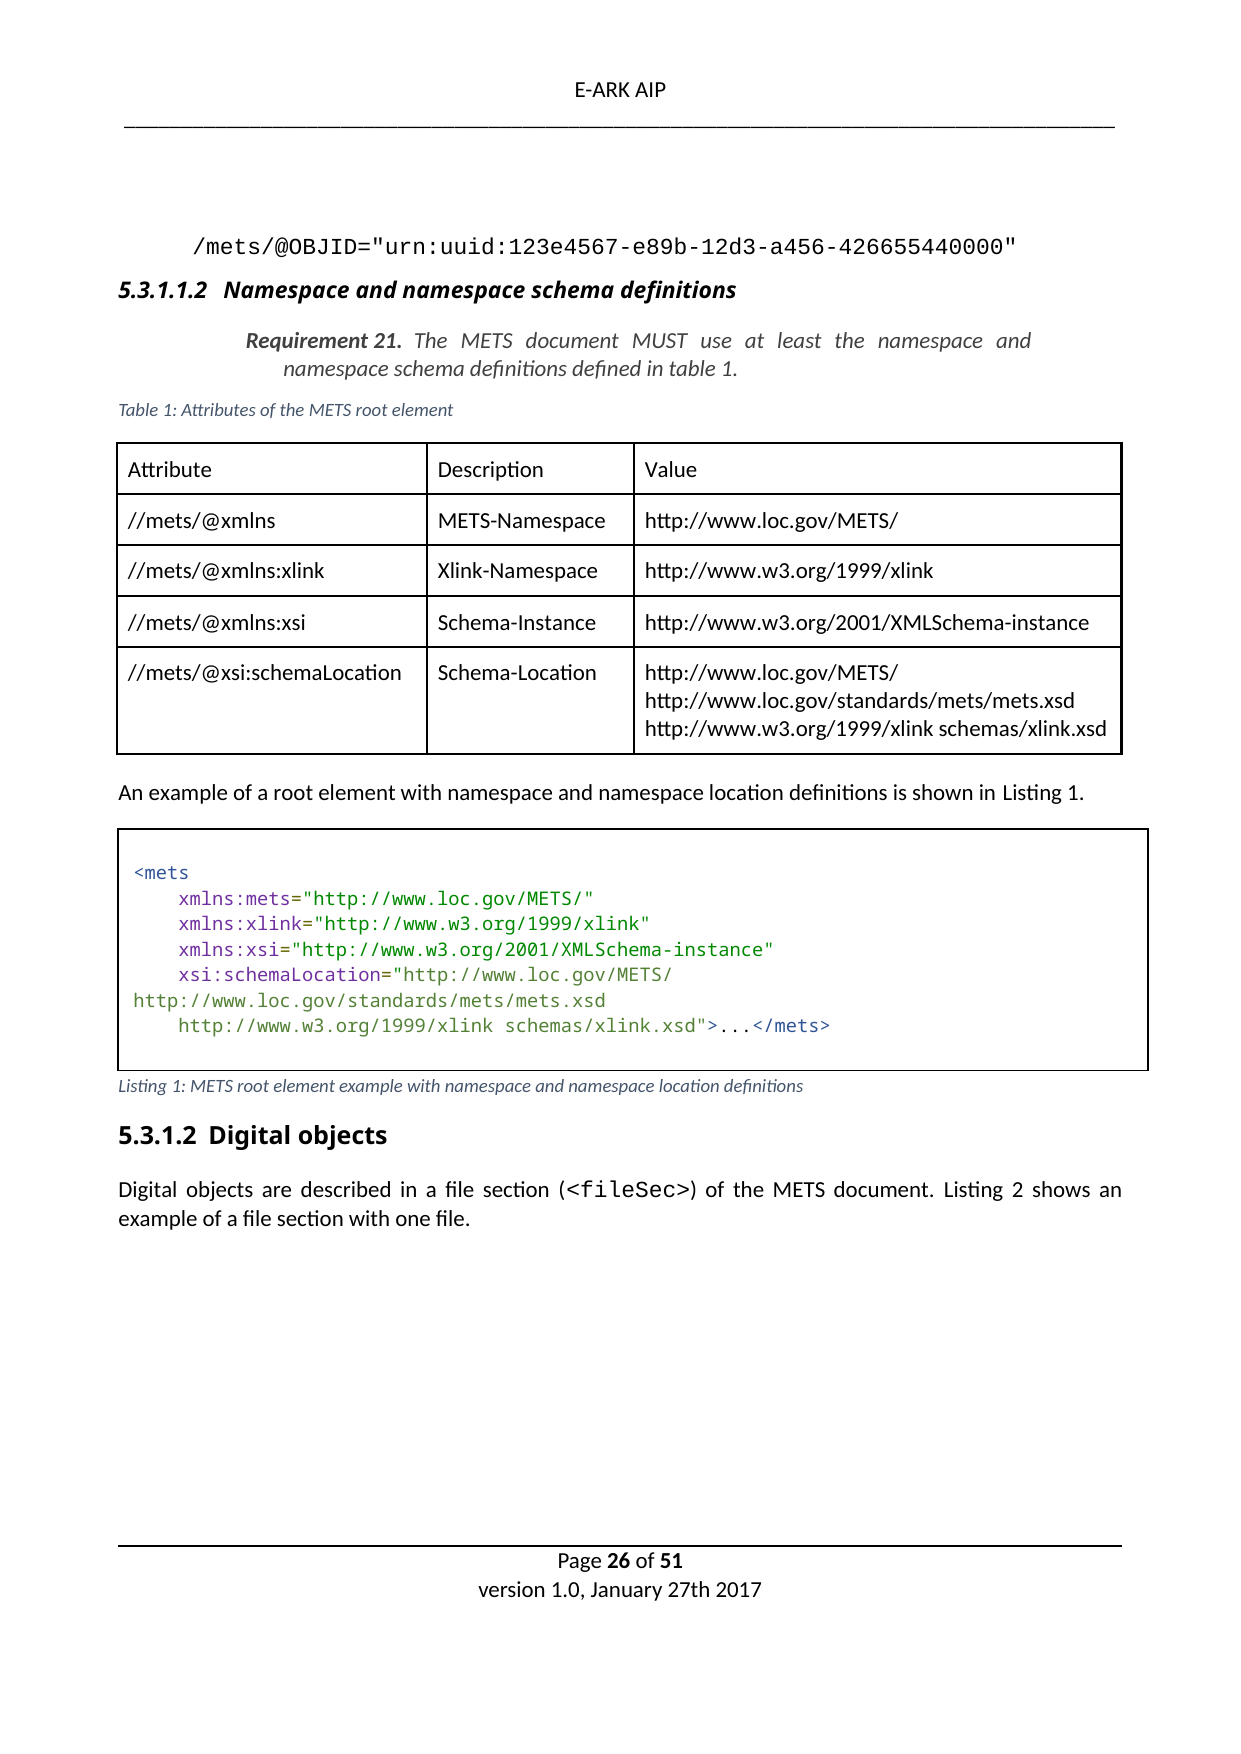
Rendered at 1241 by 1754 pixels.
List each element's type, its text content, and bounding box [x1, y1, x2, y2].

text An example of a root element with namespace and namespace location definitions is shown in Listing 1. [118, 778, 1122, 806]
table_cell http://www.w3.org/2001/XMLSchema-instance [635, 597, 1120, 646]
table_cell Schema-Location [428, 648, 633, 753]
subtitle Namespace and namespace schema definitions [118, 274, 1122, 305]
table_cell http://www.w3.org/1999/xlink [635, 546, 1120, 595]
subtitle Digital objects [118, 1118, 1122, 1152]
table_cell Schema-Instance [428, 597, 633, 646]
list The METS document MUST use at least the namespace and namespace schema definitions defined in table 1. [246, 326, 1032, 382]
table_cell http://www.loc.gov/METS/ [635, 495, 1120, 544]
table_cell http://www.loc.gov/METS/ http://www.loc.gov/standards/mets/mets.xsd http://www.w3.org/1999/xlink schemas/xlink.xsd [635, 648, 1120, 753]
table_cell //mets/@xsi:schemaLocation [118, 648, 426, 753]
table_header Value [635, 444, 1120, 493]
table_cell //mets/@xmlns [118, 495, 426, 544]
text Listing : METS root element example with namespace and namespace location definitions [118, 1074, 1122, 1097]
table_cell METS-Namespace [428, 495, 633, 544]
table_cell //mets/@xmlns:xsi [118, 597, 426, 646]
text Digital objects are described in a file section (<fileSec>) of the METS document. Listing 2 shows an example of a file section with one file. [118, 1175, 1122, 1232]
table_header Description [428, 444, 633, 493]
table_header Attribute [118, 444, 426, 493]
table_cell Xlink-Namespace [428, 546, 633, 595]
table_cell //mets/@xmlns:xlink [118, 546, 426, 595]
text /mets/@OBJID="urn:uuid:123e4567-e89b-12d3-a456-426655440000" [118, 235, 1069, 261]
text Table : Attributes of the METS root element [118, 398, 1122, 421]
